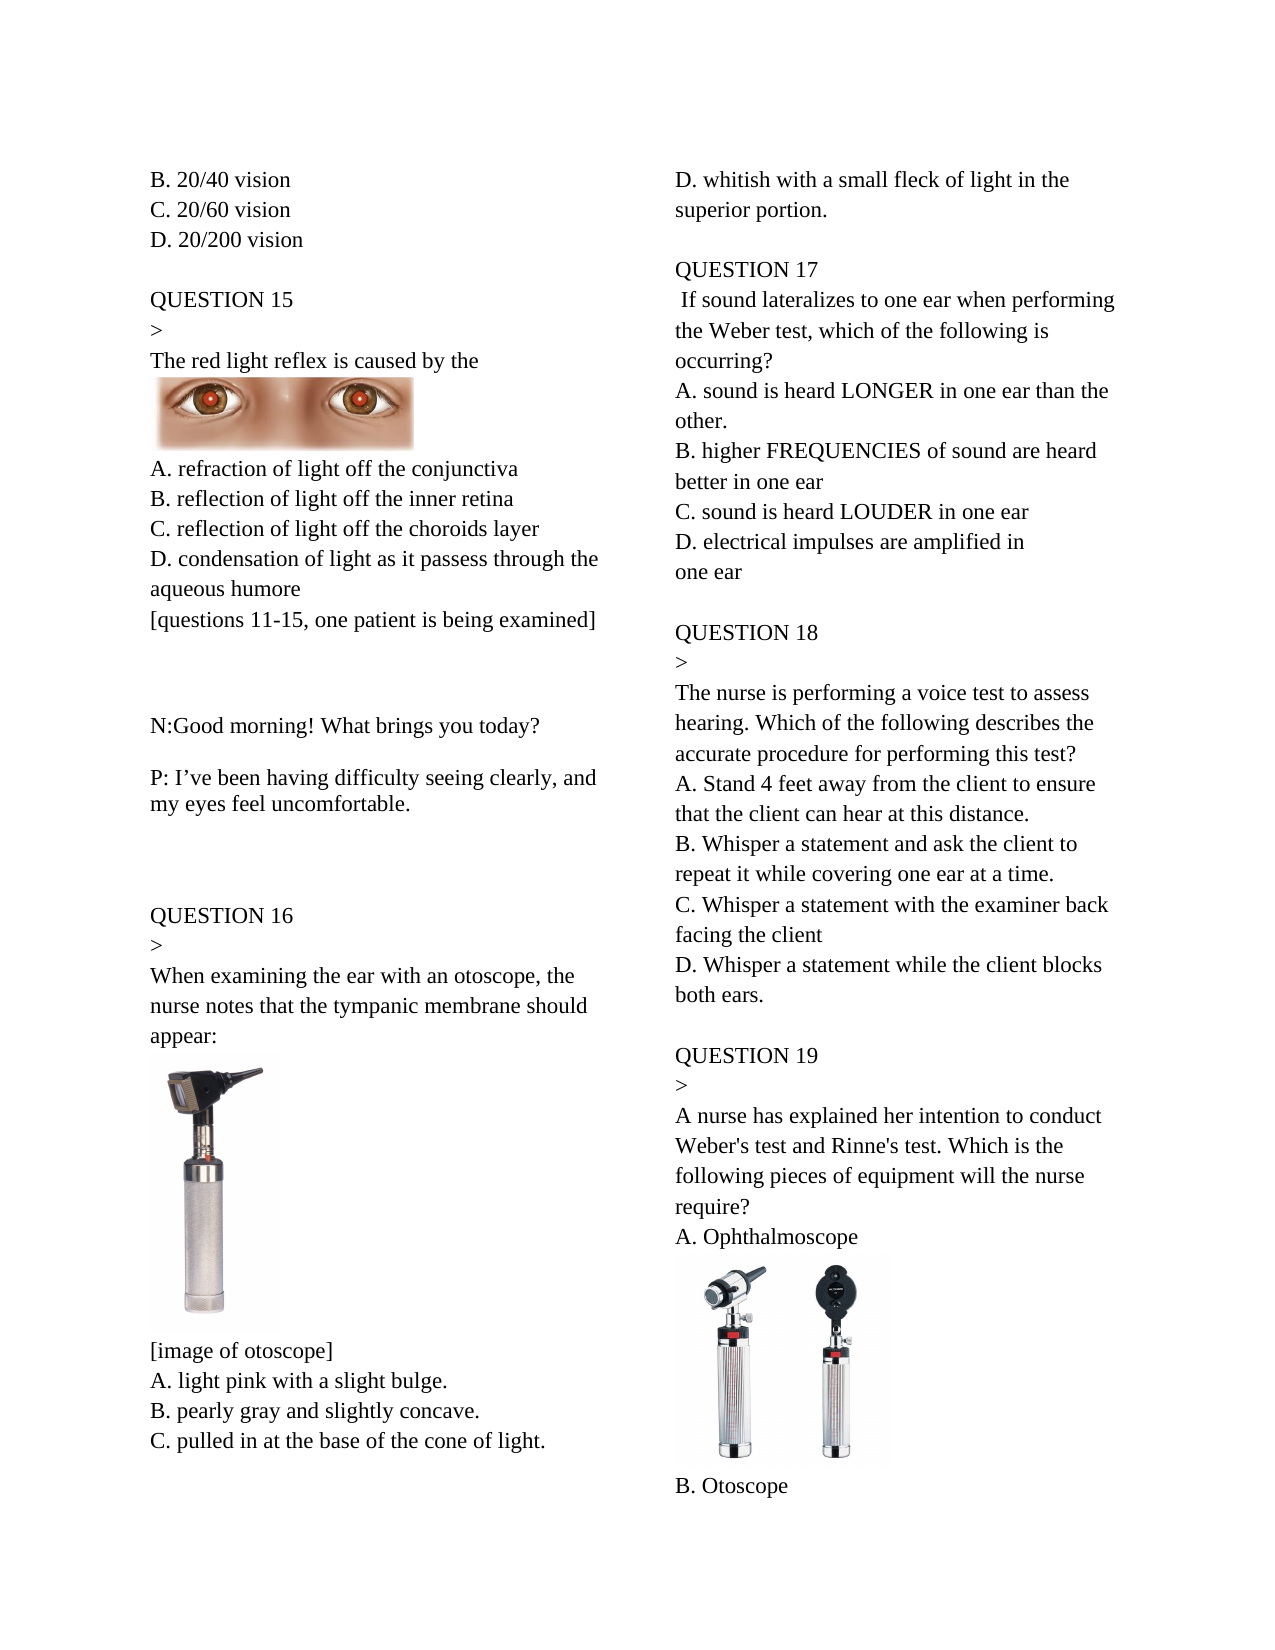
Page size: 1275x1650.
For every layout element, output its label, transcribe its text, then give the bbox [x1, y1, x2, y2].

text C. Whisper a statement with the examiner back facing the client [675, 891, 1125, 947]
text C. pulled in at the base of the cone of light. [150, 1427, 600, 1454]
text > [675, 649, 1125, 675]
text D. Whisper a statement while the client blocks both ears. [675, 951, 1125, 1008]
text A. light pink with a slight bulge. [150, 1367, 600, 1393]
text B. higher FREQUENCIES of sound are heard better in one ear [675, 437, 1125, 494]
text D. electrical impulses are amplified in [675, 528, 1125, 554]
text The red light reflex is caused by the [150, 347, 600, 373]
text When examining the ear with an otoscope, the nurse notes that the tympanic membrane should appear: [150, 962, 600, 1049]
text A. sound is heard LONGER in one ear than the other. [675, 377, 1125, 434]
text [image of otoscope] [150, 1337, 600, 1363]
picture [150, 377, 414, 451]
text P: I’ve been having difficulty seeing clearly, and my eyes feel uncomfortable. [150, 763, 600, 816]
text B. 20/40 vision [150, 166, 600, 192]
text A. Ophthalmoscope [675, 1223, 1125, 1249]
text D. 20/200 vision [150, 226, 600, 252]
picture [675, 1253, 890, 1469]
text A. refraction of light off the conjunctiva [150, 454, 600, 481]
text QUESTION 16 [150, 902, 600, 928]
text one ear [675, 558, 1125, 585]
text C. sound is heard LOUDER in one ear [675, 498, 1125, 524]
text > [675, 1072, 1125, 1098]
text D. condensation of light as it passess through the aqueous humore [150, 545, 600, 602]
text [questions 11-15, one patient is being examined] [150, 606, 600, 632]
text A nurse has explained her intention to conduct Weber's test and Rinne's test. Which is the following pieces of equipment will the nurse require? [675, 1102, 1125, 1219]
text C. reflection of light off the choroids layer [150, 515, 600, 541]
text QUESTION 15 [150, 286, 600, 313]
text C. 20/60 vision [150, 196, 600, 222]
text B. pearly gray and slightly concave. [150, 1397, 600, 1424]
text QUESTION 18 [675, 619, 1125, 645]
text B. Otoscope [675, 1472, 1125, 1498]
text QUESTION 19 [675, 1042, 1125, 1068]
text > [150, 317, 600, 343]
text > [150, 932, 600, 958]
text B. reflection of light off the inner retina [150, 485, 600, 511]
text D. whitish with a small fleck of light in the superior portion. [675, 166, 1125, 222]
text N:Good morning! What brings you today? [150, 712, 600, 738]
text The nurse is performing a voice test to assess hearing. Which of the following describes the accurate procedure for performing this test? [675, 679, 1125, 766]
picture [150, 1052, 282, 1333]
text If sound lateralizes to one ear when performing the Weber test, which of the following is occurring? [675, 286, 1125, 373]
text A. Stand 4 feet away from the client to ensure that the client can hear at this distance. [675, 770, 1125, 826]
text B. Whisper a statement and ask the client to repeat it while covering one ear at a time. [675, 830, 1125, 887]
text QUESTION 17 [675, 256, 1125, 283]
